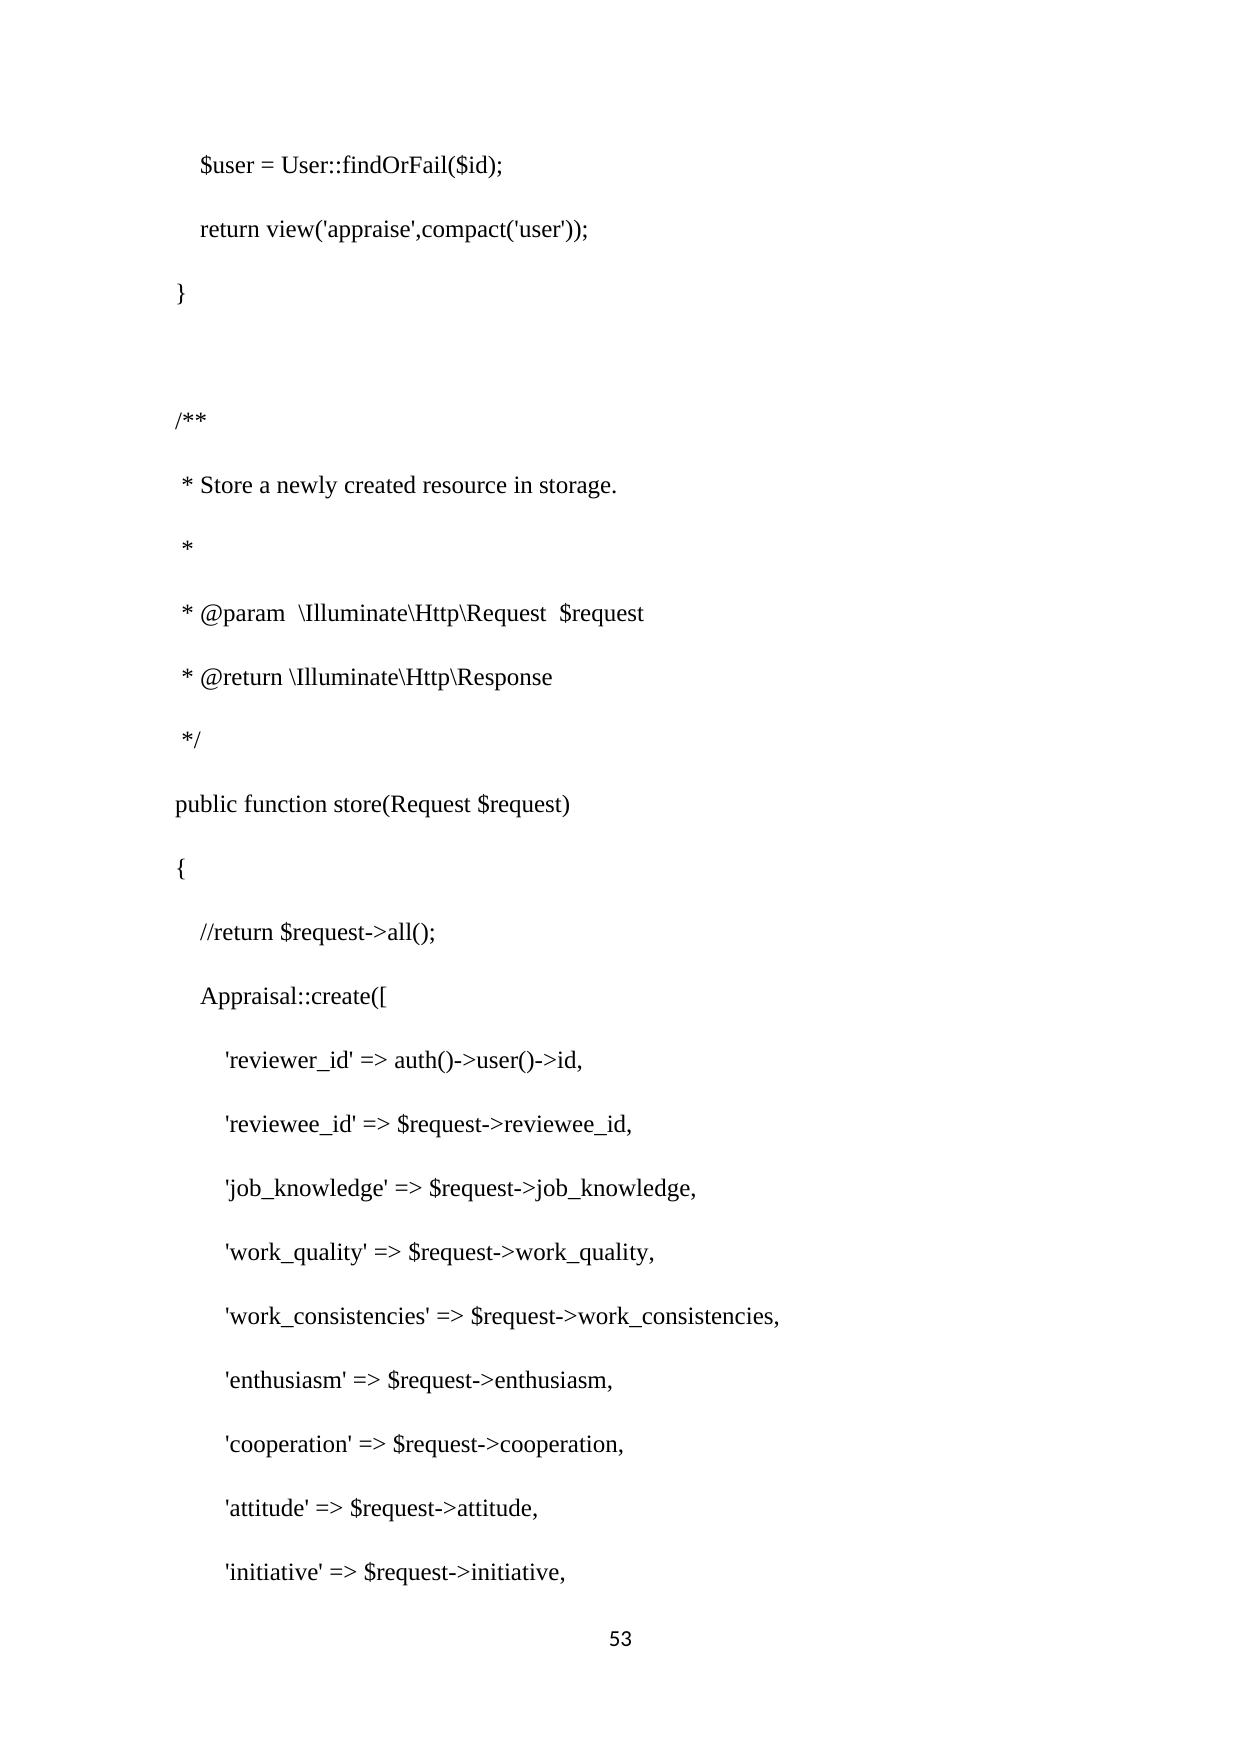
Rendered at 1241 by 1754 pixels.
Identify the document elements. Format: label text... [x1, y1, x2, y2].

text * @return \Illuminate\Http\Response [150, 662, 1090, 690]
text public function store(Request $request) [150, 789, 1090, 818]
text $user = User::findOrFail($id); [150, 150, 1090, 179]
text { [150, 853, 1090, 882]
text } [150, 278, 1090, 307]
text 'work_consistencies' => $request->work_consistencies, [150, 1301, 1090, 1330]
text 'reviewer_id' => auth()->user()->id, [150, 1045, 1090, 1074]
text 'reviewee_id' => $request->reviewee_id, [150, 1109, 1090, 1138]
text 'job_knowledge' => $request->job_knowledge, [150, 1173, 1090, 1202]
text * Store a newly created resource in storage. [150, 470, 1090, 498]
text 'initiative' => $request->initiative, [150, 1557, 1090, 1586]
text * @param \Illuminate\Http\Request $request [150, 598, 1090, 626]
text Appraisal::create([ [150, 981, 1090, 1010]
text /** [150, 406, 1090, 434]
text 'work_quality' => $request->work_quality, [150, 1237, 1090, 1266]
text return view('appraise',compact('user')); [150, 214, 1090, 243]
text * [150, 534, 1090, 562]
text 'cooperation' => $request->cooperation, [150, 1429, 1090, 1458]
text */ [150, 726, 1090, 754]
text //return $request->all(); [150, 917, 1090, 946]
text 'attitude' => $request->attitude, [150, 1493, 1090, 1522]
text 'enthusiasm' => $request->enthusiasm, [150, 1365, 1090, 1394]
